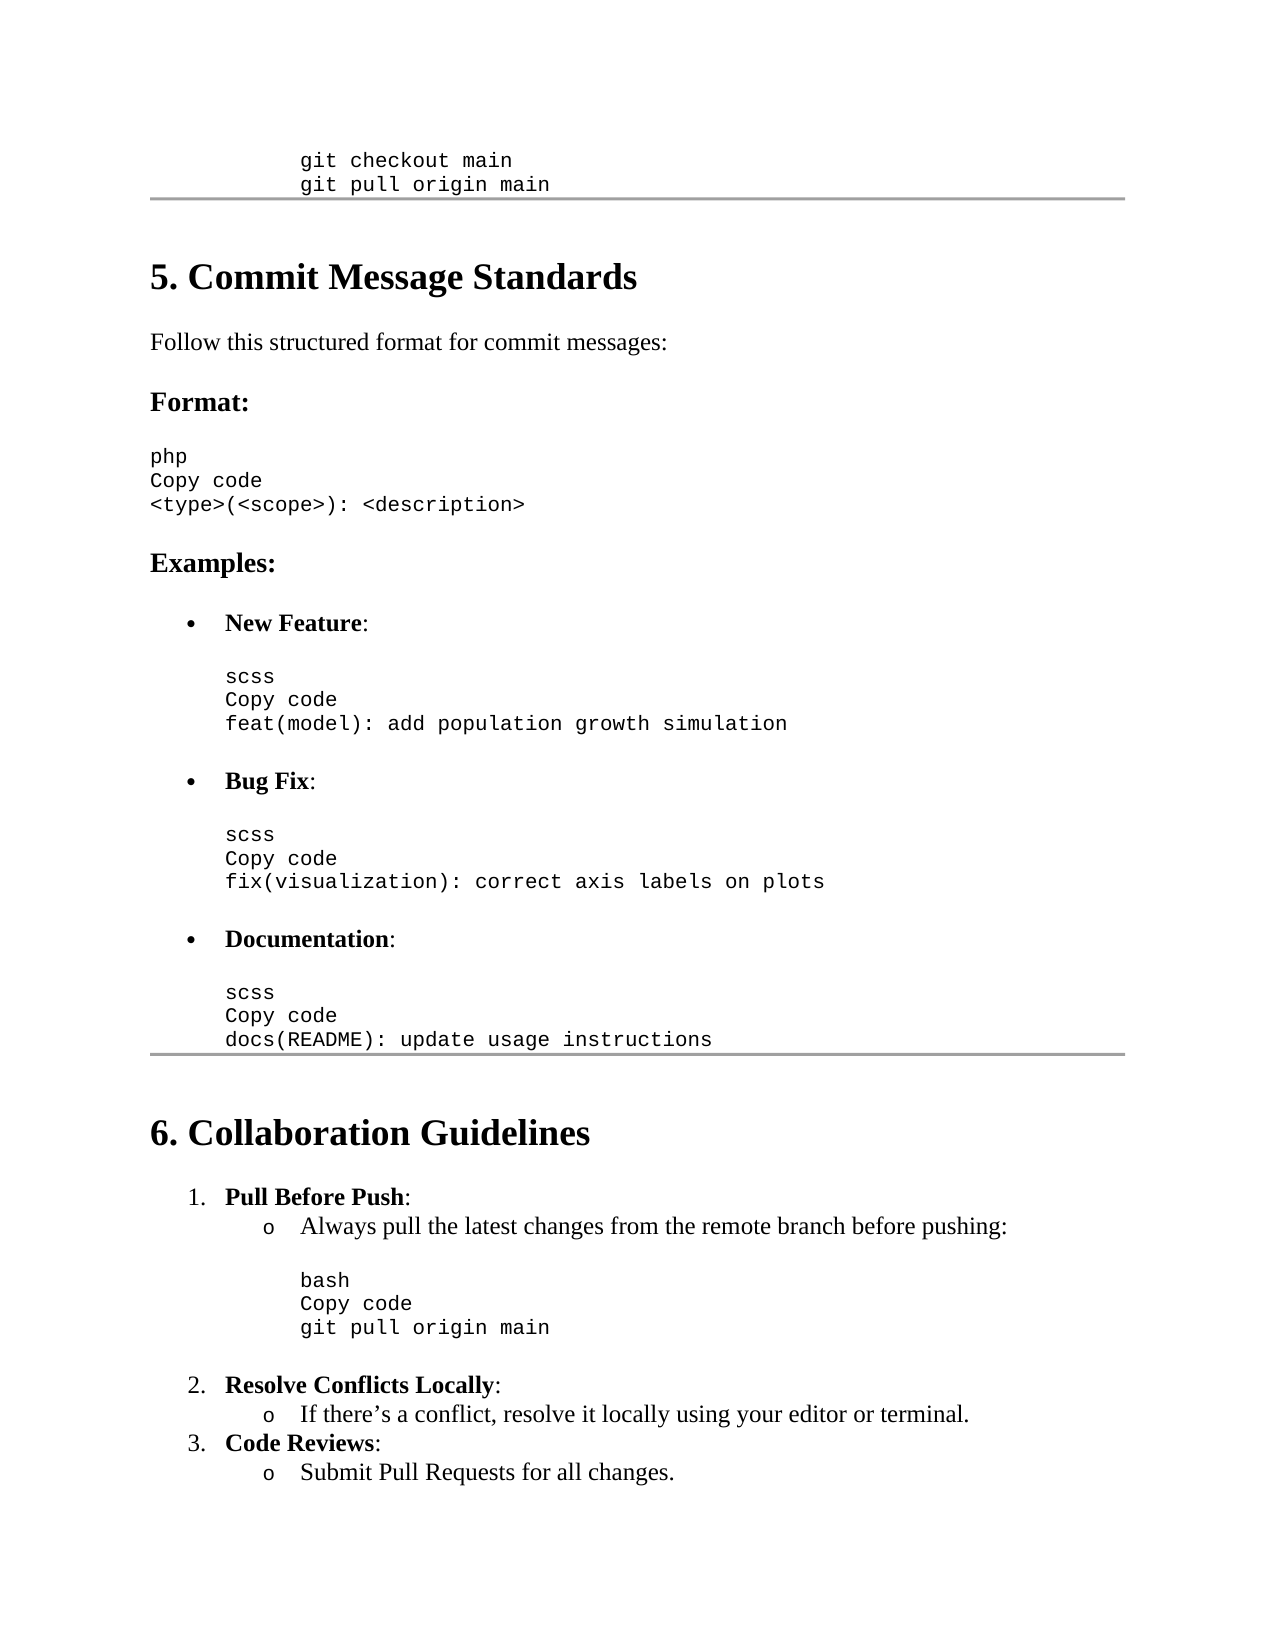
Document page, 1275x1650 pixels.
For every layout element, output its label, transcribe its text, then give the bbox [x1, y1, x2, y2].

list Documentation: [187, 924, 1125, 953]
text Copy code [225, 847, 1125, 871]
text git checkout main [300, 150, 1125, 174]
list If there’s a conflict, resolve it locally using your editor or terminal. [262, 1399, 1125, 1428]
list Submit Pull Requests for all changes. [262, 1457, 1125, 1487]
text Copy code [300, 1293, 1125, 1317]
list Resolve Conflicts Locally: [187, 1370, 1125, 1399]
subtitle 6. Collaboration Guidelines [150, 1110, 1125, 1153]
text Copy code [150, 470, 1125, 493]
list Code Reviews: [187, 1428, 1125, 1457]
list Pull Before Push: [187, 1182, 1125, 1211]
text git pull origin main [300, 174, 1125, 197]
subtitle 5. Commit Message Standards [150, 254, 1125, 298]
text bash [300, 1270, 1125, 1293]
text Copy code [225, 1006, 1125, 1029]
text fix(visualization): correct axis labels on plots [225, 871, 1125, 895]
text docs(README): update usage instructions [225, 1029, 1125, 1052]
text scss [225, 666, 1125, 689]
text <type>(<scope>): <description> [150, 493, 1125, 517]
text Format: [150, 385, 1125, 417]
text Copy code [225, 689, 1125, 713]
text scss [225, 824, 1125, 847]
text Examples: [150, 546, 1125, 579]
text scss [225, 982, 1125, 1006]
text feat(model): add population growth simulation [225, 713, 1125, 737]
text php [150, 446, 1125, 470]
text Follow this structured format for commit messages: [150, 327, 1125, 356]
list New Feature: [187, 608, 1125, 637]
list Always pull the latest changes from the remote branch before pushing: [262, 1211, 1125, 1241]
text git pull origin main [300, 1317, 1125, 1341]
list Bug Fix: [187, 766, 1125, 795]
